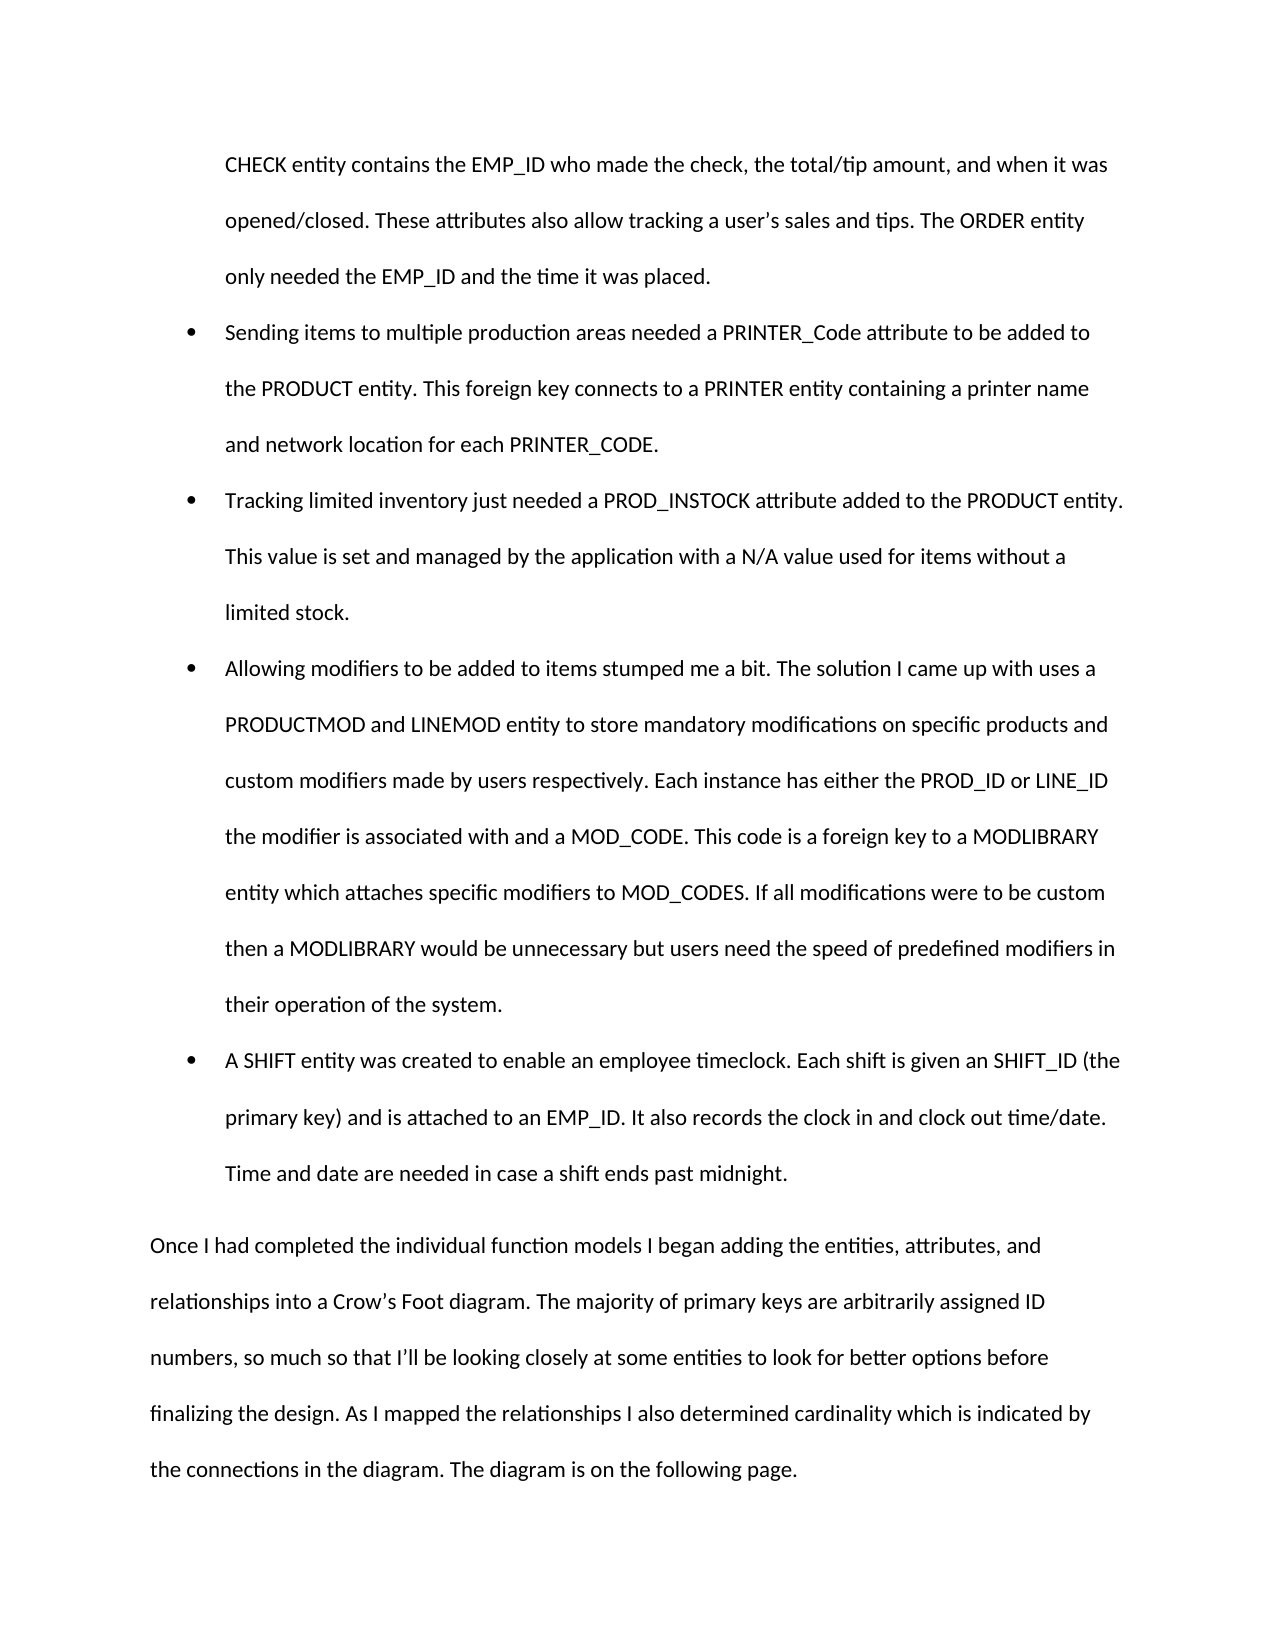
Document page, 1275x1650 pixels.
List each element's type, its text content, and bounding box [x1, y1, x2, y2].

text Once I had completed the individual function models I began adding the entities, attributes, and relationships into a Crow’s Foot diagram. The majority of primary keys are arbitrarily assigned ID numbers, so much so that I’ll be looking closely at some entities to look for better options before finalizing the design. As I mapped the relationships I also determined cardinality which is indicated by the connections in the diagram. The diagram is on the following page. [150, 1231, 1125, 1484]
list A SHIFT entity was created to enable an employee timeclock. Each shift is given an SHIFT_ID (the primary key) and is attached to an EMP_ID. It also records the clock in and clock out time/date. Time and date are needed in case a shift ends past midnight. [187, 1047, 1125, 1187]
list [187, 150, 1125, 290]
list Sending items to multiple production areas needed a PRINTER_Code attribute to be added to the PRODUCT entity. This foreign key connects to a PRINTER entity containing a printer name and network location for each PRINTER_CODE. [187, 318, 1125, 458]
list Tracking limited inventory just needed a PROD_INSTOCK attribute added to the PRODUCT entity. This value is set and managed by the application with a N/A value used for items without a limited stock. [187, 486, 1125, 626]
list Allowing modifiers to be added to items stumped me a bit. The solution I came up with uses a PRODUCTMOD and LINEMOD entity to store mandatory modifications on specific products and custom modifiers made by users respectively. Each instance has either the PROD_ID or LINE_ID the modifier is associated with and a MOD_CODE. This code is a foreign key to a MODLIBRARY entity which attaches specific modifiers to MOD_CODES. If all modifications were to be custom then a MODLIBRARY would be unnecessary but users need the speed of predefined modifiers in their operation of the system. [187, 654, 1125, 1019]
